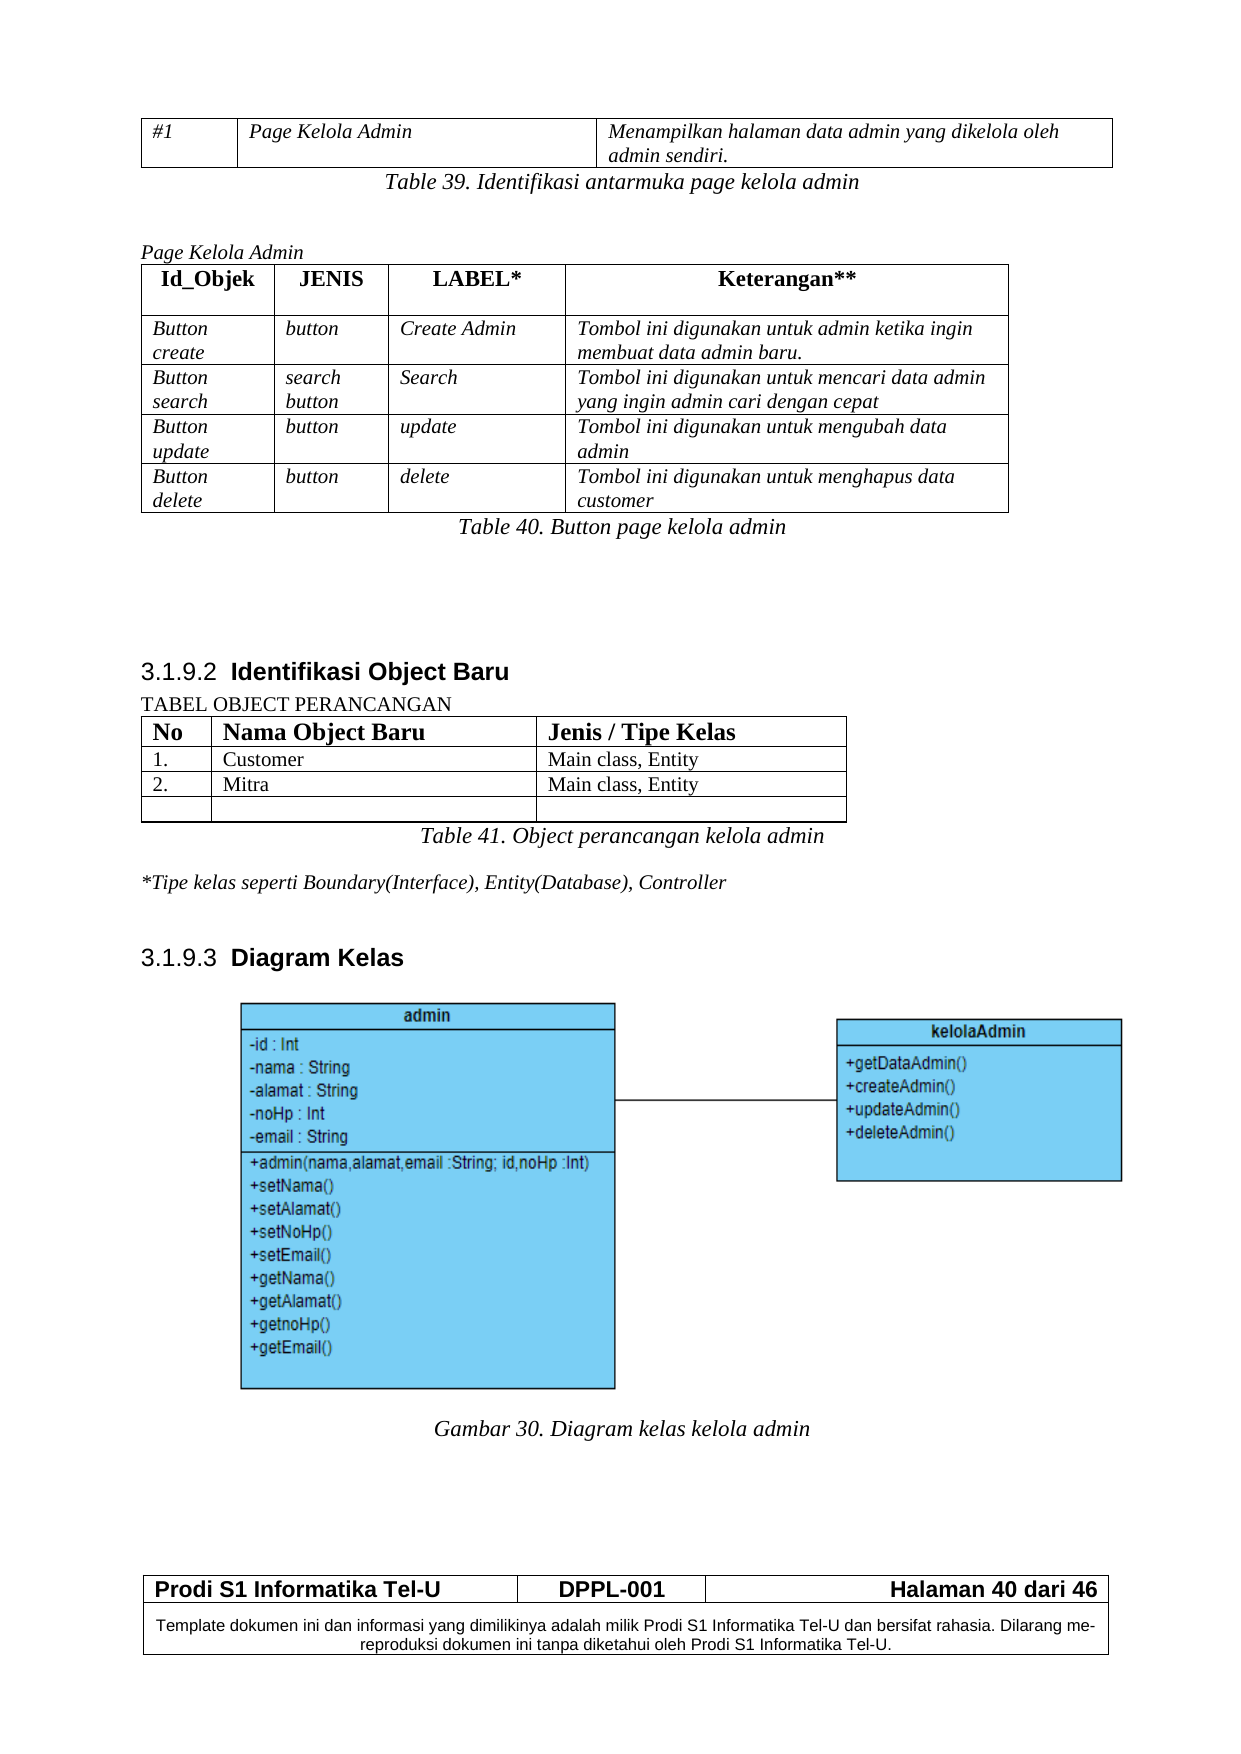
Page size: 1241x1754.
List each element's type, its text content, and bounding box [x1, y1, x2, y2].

table_cell [537, 797, 846, 821]
table_cell 2. [142, 772, 211, 796]
table_cell search button [275, 365, 388, 413]
table_cell Button search [142, 365, 274, 413]
table_cell Create Admin [389, 316, 565, 364]
table_cell Tombol ini digunakan untuk admin ketika ingin membuat data admin baru. [566, 316, 1008, 364]
table_cell [212, 797, 536, 821]
table_cell delete [389, 464, 565, 512]
text Gambar 30. Diagram kelas kelola admin [141, 1416, 1106, 1442]
table_cell Tombol ini digunakan untuk menghapus data customer [566, 464, 1008, 512]
text Table 41. Object perancangan kelola admin [141, 822, 1106, 849]
subtitle Diagram Kelas [141, 943, 1106, 971]
text Page Kelola Admin [141, 239, 1106, 264]
table_cell button [275, 316, 388, 364]
text Table 40. Button page kelola admin [141, 513, 1106, 539]
table_cell 1. [142, 747, 211, 771]
table_cell Tombol ini digunakan untuk mengubah data admin [566, 415, 1008, 463]
table_cell [142, 797, 211, 821]
table_cell Button create [142, 316, 274, 364]
table_cell Customer [212, 747, 536, 771]
table_cell Mitra [212, 772, 536, 796]
text Table 39. Identifikasi antarmuka page kelola admin [141, 168, 1106, 195]
table_cell update [389, 415, 565, 463]
table_cell button [275, 415, 388, 463]
table_header Nama Object Baru [212, 717, 536, 746]
table_cell button [275, 464, 388, 512]
table_cell Main class, Entity [537, 747, 846, 771]
table_cell Tombol ini digunakan untuk mencari data admin yang ingin admin cari dengan cepat [566, 365, 1008, 413]
table_header No [142, 717, 211, 746]
table_header Id_Objek [142, 265, 274, 315]
table_header JENIS [275, 265, 388, 315]
table_header Keterangan** [566, 265, 1008, 315]
table_header Jenis / Tipe Kelas [537, 717, 846, 746]
table_cell Search [389, 365, 565, 413]
table_cell Button update [142, 415, 274, 463]
text TABEL OBJECT PERANCANGAN [141, 692, 1106, 716]
table_cell #1 [142, 119, 237, 167]
table_cell Button delete [142, 464, 274, 512]
table_cell Page Kelola Admin [238, 119, 596, 167]
subtitle Identifikasi Object Baru [141, 657, 1106, 686]
text *Tipe kelas seperti Boundary(Interface), Entity(Database), Controller [141, 869, 1106, 894]
table_cell Main class, Entity [537, 772, 846, 796]
table_header LABEL* [389, 265, 565, 315]
picture [230, 977, 1141, 1416]
table_cell Menampilkan halaman data admin yang dikelola oleh admin sendiri. [597, 119, 1112, 167]
